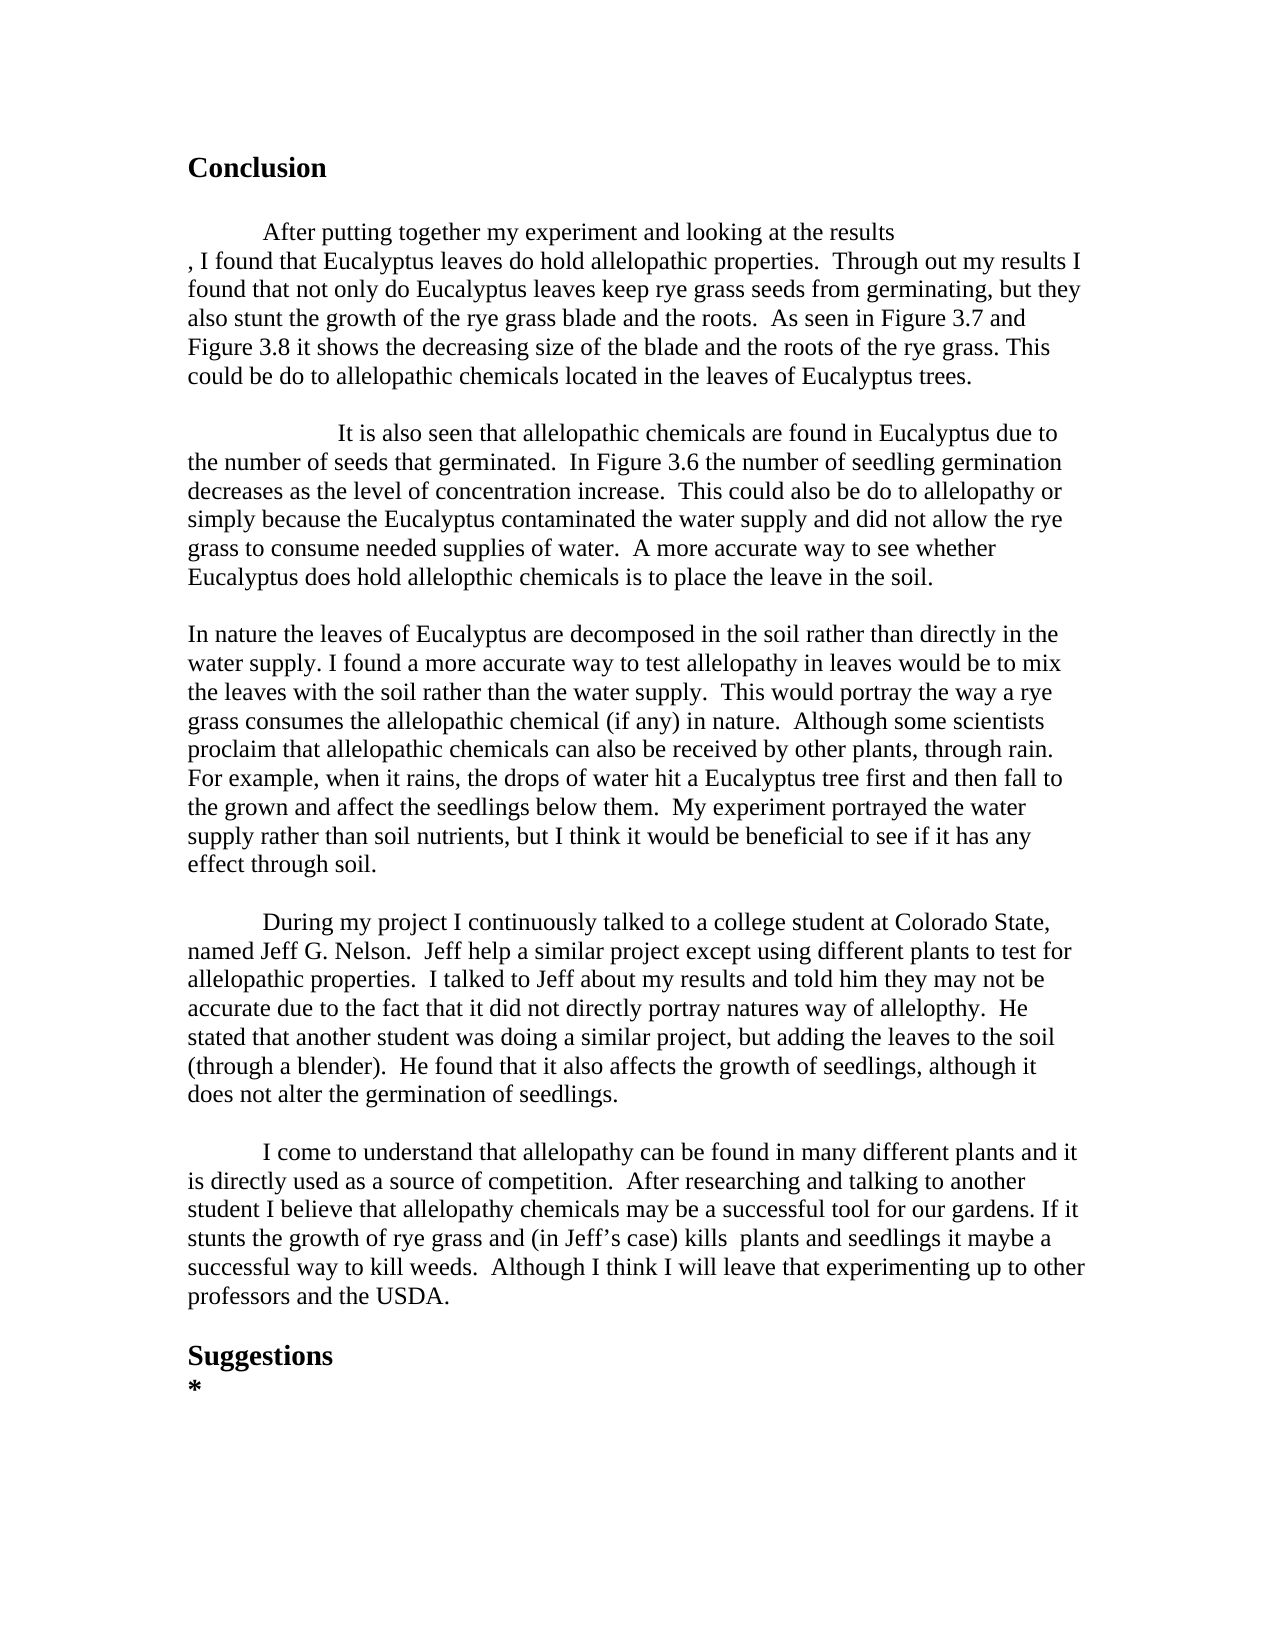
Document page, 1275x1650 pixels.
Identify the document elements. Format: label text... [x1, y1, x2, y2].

subtitle Conclusion [187, 150, 1087, 183]
text * [187, 1372, 1087, 1405]
text During my project I continuously talked to a college student at Colorado State, named Jeff G. Nelson. Jeff help a similar project except using different plants to test for allelopathic properties. I talked to Jeff about my results and told him they may not be accurate due to the fact that it did not directly portray natures way of allelopthy. He stated that another student was doing a similar project, but adding the leaves to the soil (through a blender). He found that it also affects the growth of seedlings, although it does not alter the germination of seedlings. [187, 907, 1087, 1108]
text I come to understand that allelopathy can be found in many different plants and it is directly used as a source of competition. After researching and talking to another student I believe that allelopathy chemicals may be a successful tool for our gardens. If it stunts the growth of rye grass and (in Jeff’s case) kills plants and seedlings it maybe a successful way to kill weeds. Although I think I will leave that experimenting up to other professors and the USDA. [187, 1137, 1087, 1309]
text It is also seen that allelopathic chemicals are found in Eucalyptus due to the number of seeds that germinated. In Figure 3.6 the number of seedling germination decreases as the level of concentration increase. This could also be do to allelopathy or simply because the Eucalyptus contaminated the water supply and did not allow the rye grass to consume needed supplies of water. A more accurate way to see whether Eucalyptus does hold allelopthic chemicals is to place the leave in the soil. In nature the leaves of Eucalyptus are decomposed in the soil rather than directly in the water supply. I found a more accurate way to test allelopathy in leaves would be to mix the leaves with the soil rather than the water supply. This would portray the way a rye grass consumes the allelopathic chemical (if any) in nature. Although some scientists proclaim that allelopathic chemicals can also be received by other plants, through rain. For example, when it rains, the drops of water hit a Eucalyptus tree first and then fall to the grown and affect the seedlings below them. My experiment portrayed the water supply rather than soil nutrients, but I think it would be beneficial to see if it has any effect through soil. [187, 418, 1087, 878]
text , I found that Eucalyptus leaves do hold allelopathic properties. Through out my results I found that not only do Eucalyptus leaves keep rye grass seeds from germinating, but they also stunt the growth of the rye grass blade and the roots. As seen in Figure 3.7 and Figure 3.8 it shows the decreasing size of the blade and the roots of the rye grass. This could be do to allelopathic chemicals located in the leaves of Eucalyptus trees. [187, 246, 1087, 389]
text After putting together my experiment and looking at the results [187, 217, 1087, 246]
subtitle Suggestions [187, 1338, 1087, 1372]
